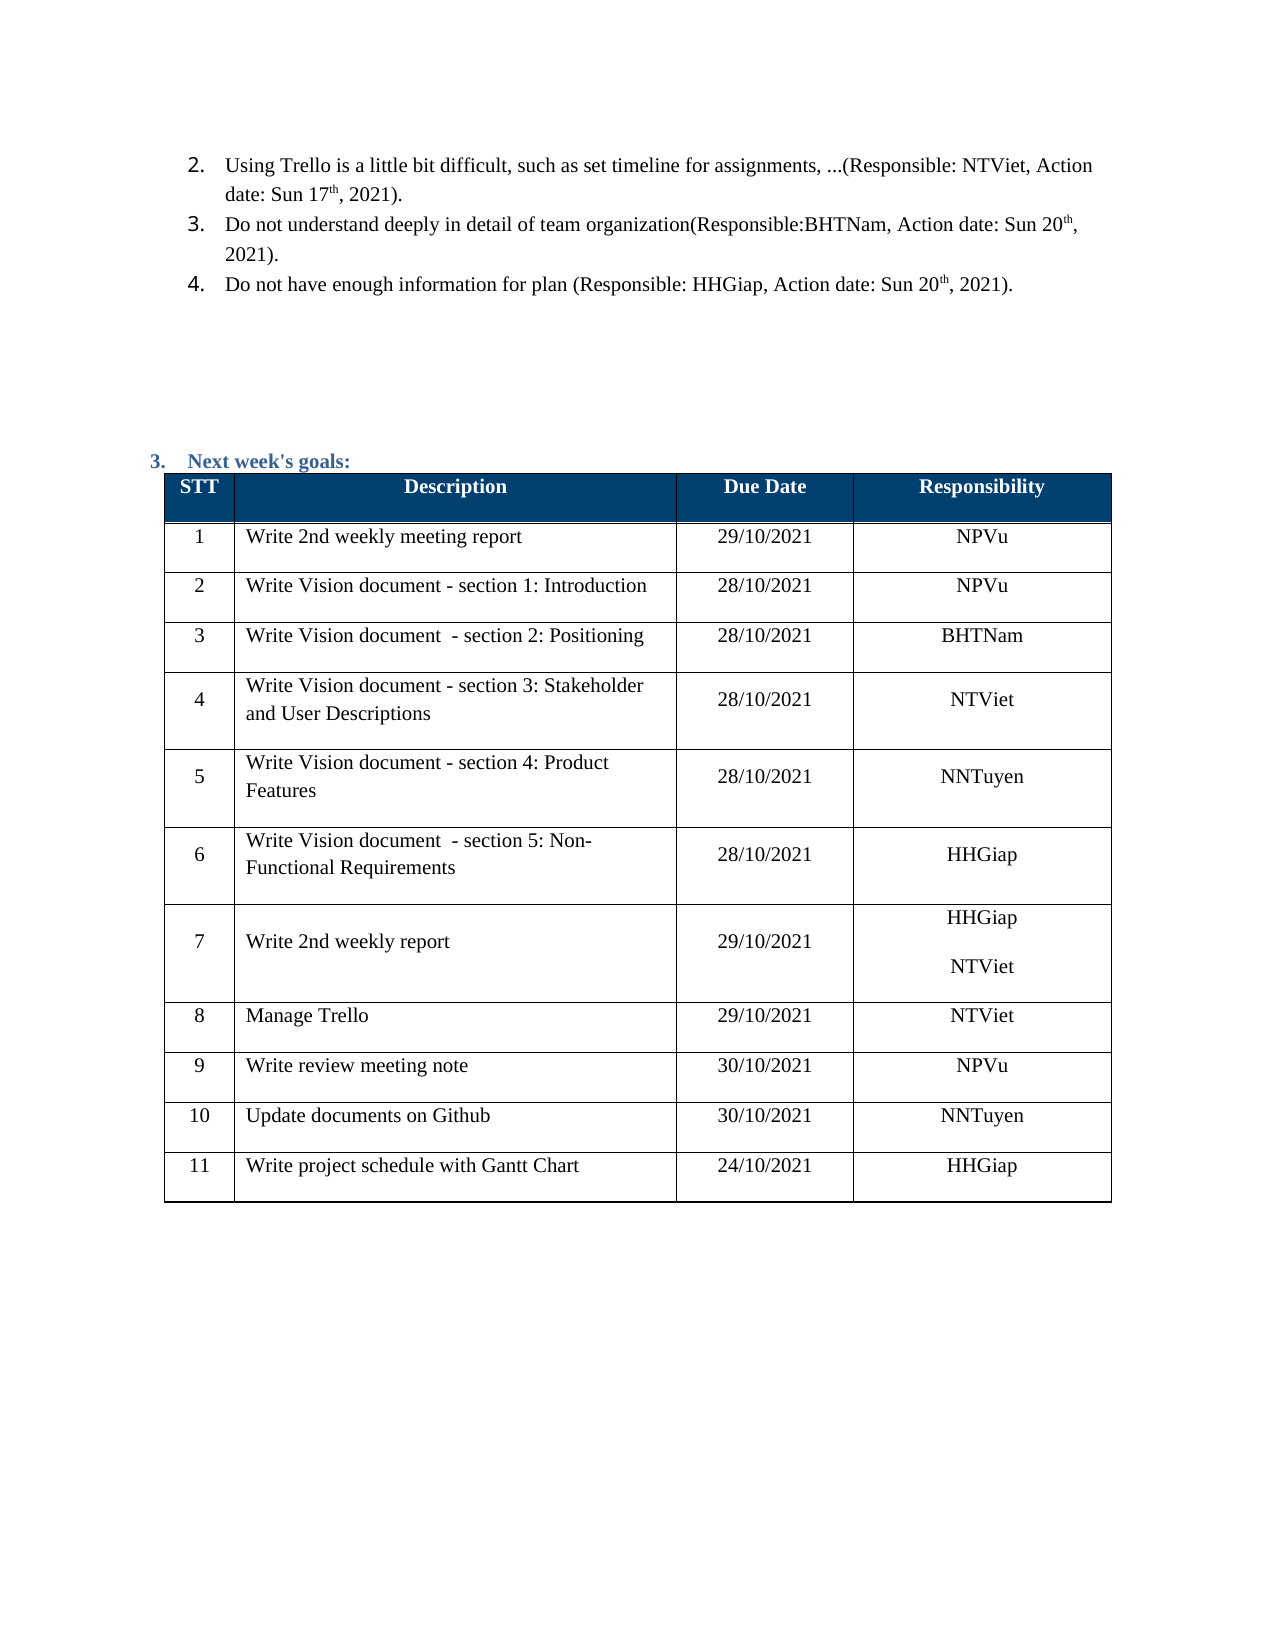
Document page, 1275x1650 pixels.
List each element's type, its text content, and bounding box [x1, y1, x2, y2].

table_cell 29/10/2021 [677, 1003, 853, 1052]
list Do not have enough information for plan (Responsible: HHGiap, Action date: Sun 20th, 2021). [187, 269, 1125, 298]
table_cell 7 [165, 905, 234, 1002]
table_cell HHGiap NTViet [854, 905, 1111, 1002]
table_cell Write Vision document - section 3: Stakeholder and User Descriptions [235, 673, 676, 749]
table_cell 28/10/2021 [677, 573, 853, 622]
table_cell 1 [165, 524, 234, 572]
table_cell 2 [165, 573, 234, 622]
table_header Description [235, 474, 676, 522]
table_cell 30/10/2021 [677, 1053, 853, 1102]
list Do not understand deeply in detail of team organization(Responsible:BHTNam, Action date: Sun 20th, 2021). [187, 209, 1125, 266]
table_cell NNTuyen [854, 750, 1111, 827]
table_cell 5 [165, 750, 234, 827]
table_header Due Date [677, 474, 853, 522]
subtitle Next week's goals: [150, 449, 1125, 473]
table_cell Write Vision document - section 4: Product Features [235, 750, 676, 827]
table_header Responsibility [854, 474, 1111, 522]
table_cell 9 [165, 1053, 234, 1102]
table_cell 28/10/2021 [677, 828, 853, 904]
table_cell Write 2nd weekly report [235, 905, 676, 1002]
table_cell Write Vision document - section 5: Non-Functional Requirements [235, 828, 676, 904]
table_cell Manage Trello [235, 1003, 676, 1052]
table_cell 28/10/2021 [677, 623, 853, 672]
table_cell HHGiap [854, 828, 1111, 904]
table_cell BHTNam [854, 623, 1111, 672]
table_cell 10 [165, 1103, 234, 1152]
table_cell 6 [165, 828, 234, 904]
table_cell Write review meeting note [235, 1053, 676, 1102]
table_cell NNTuyen [854, 1103, 1111, 1152]
table_cell 3 [165, 623, 234, 672]
list Using Trello is a little bit difficult, such as set timeline for assignments, ...(Responsible: NTViet, Action date: Sun 17th, 2021). [187, 150, 1125, 206]
table_cell 29/10/2021 [677, 524, 853, 572]
table_cell Write Vision document - section 2: Positioning [235, 623, 676, 672]
table_cell HHGiap [854, 1153, 1111, 1201]
table_cell NTViet [854, 673, 1111, 749]
table_cell NPVu [854, 573, 1111, 622]
table_cell 24/10/2021 [677, 1153, 853, 1201]
table_cell Write 2nd weekly meeting report [235, 524, 676, 572]
table_cell NTViet [854, 1003, 1111, 1052]
table_cell Write Vision document - section 1: Introduction [235, 573, 676, 622]
table_cell 29/10/2021 [677, 905, 853, 1002]
table_cell 4 [165, 673, 234, 749]
table_cell Write project schedule with Gantt Chart [235, 1153, 676, 1201]
table_cell 30/10/2021 [677, 1103, 853, 1152]
table_header STT [165, 474, 234, 522]
table_cell 8 [165, 1003, 234, 1052]
table_cell 28/10/2021 [677, 673, 853, 749]
table_cell 11 [165, 1153, 234, 1201]
table_cell 28/10/2021 [677, 750, 853, 827]
table_cell NPVu [854, 1053, 1111, 1102]
table_cell Update documents on Github [235, 1103, 676, 1152]
table_cell NPVu [854, 524, 1111, 572]
